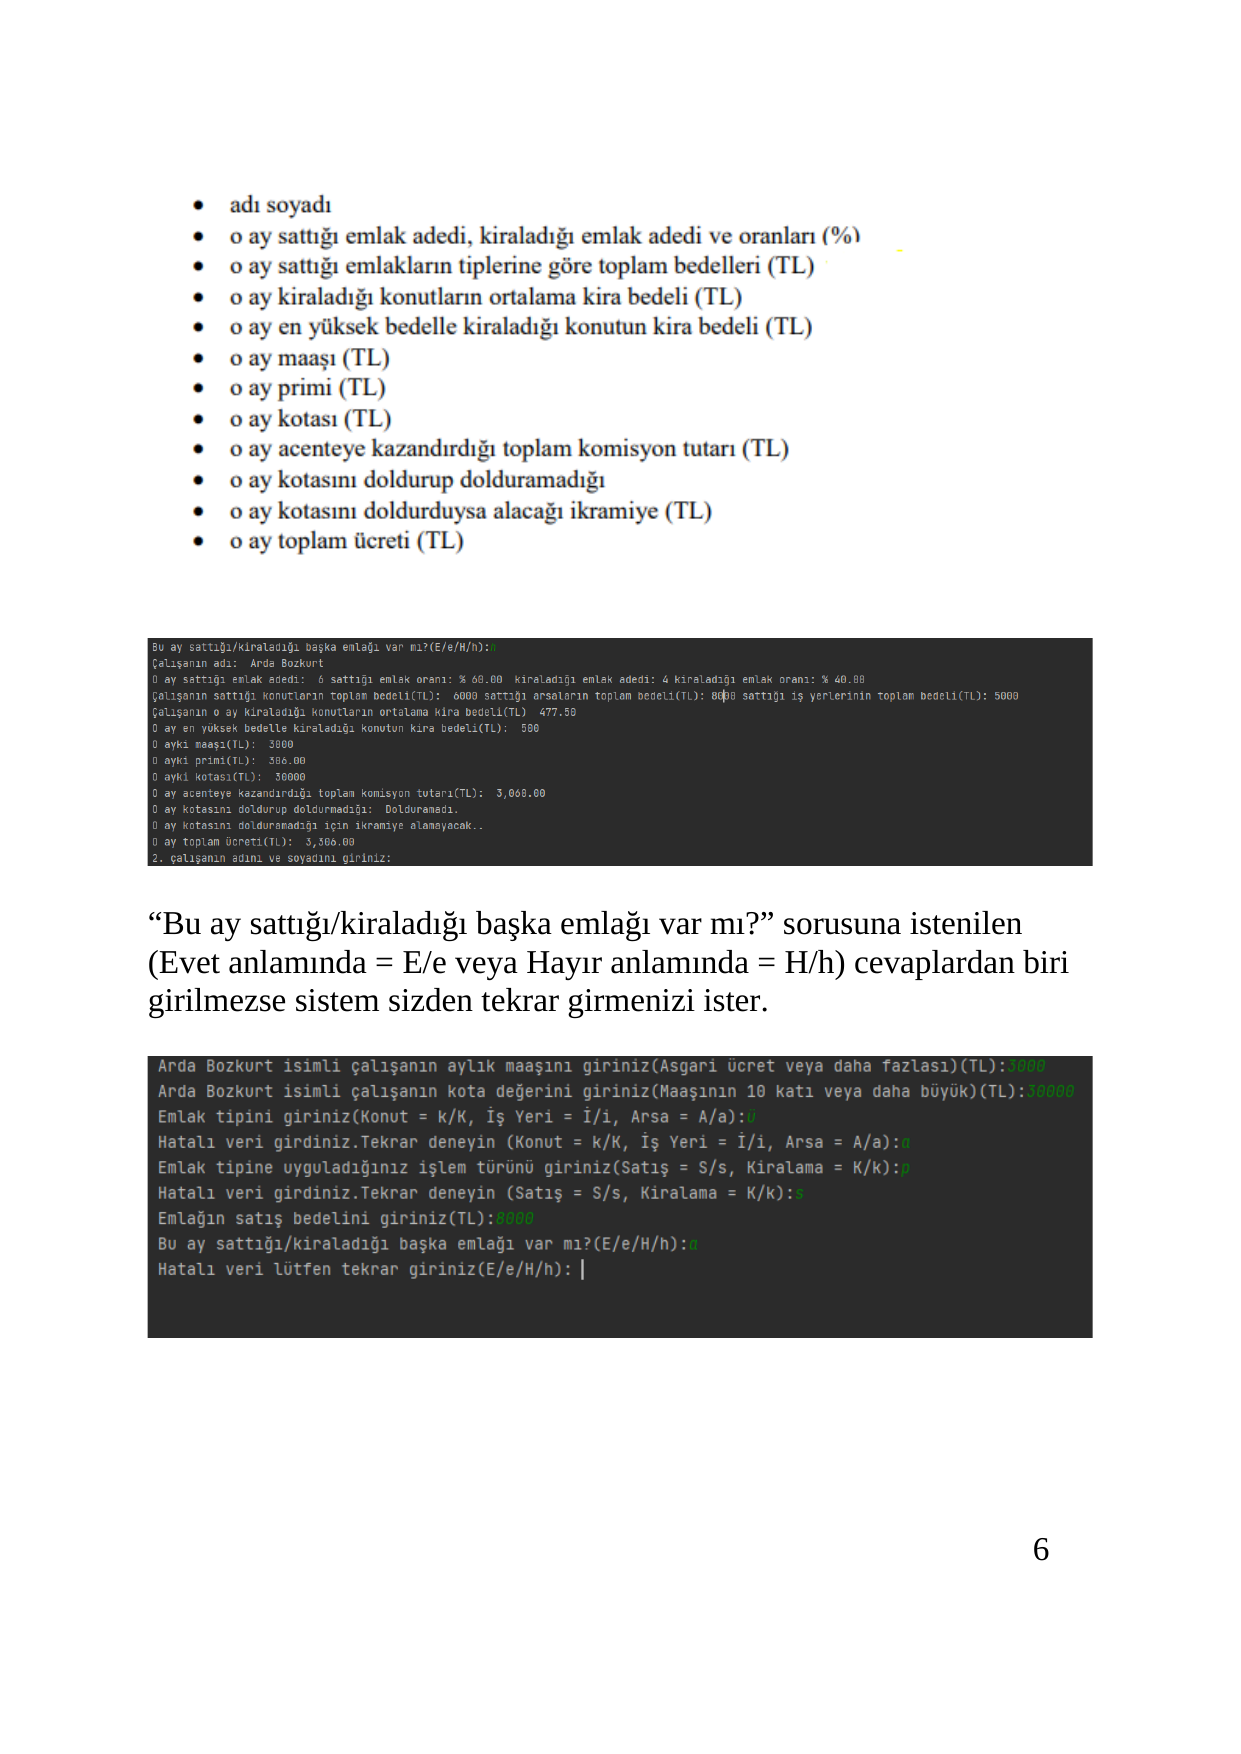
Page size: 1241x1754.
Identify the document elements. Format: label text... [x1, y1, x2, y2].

text “Bu ay sattığı/kiraladığı başka emlağı var mı?” sorusuna istenilen (Evet anlamında = E/e veya Hayır anlamında = H/h) cevaplardan biri girilmezse sistem sizden tekrar girmenizi ister. [148, 903, 1093, 1018]
picture [147, 1056, 1093, 1338]
picture [147, 147, 1093, 572]
text 6 [148, 1529, 1093, 1568]
picture [147, 638, 1093, 866]
